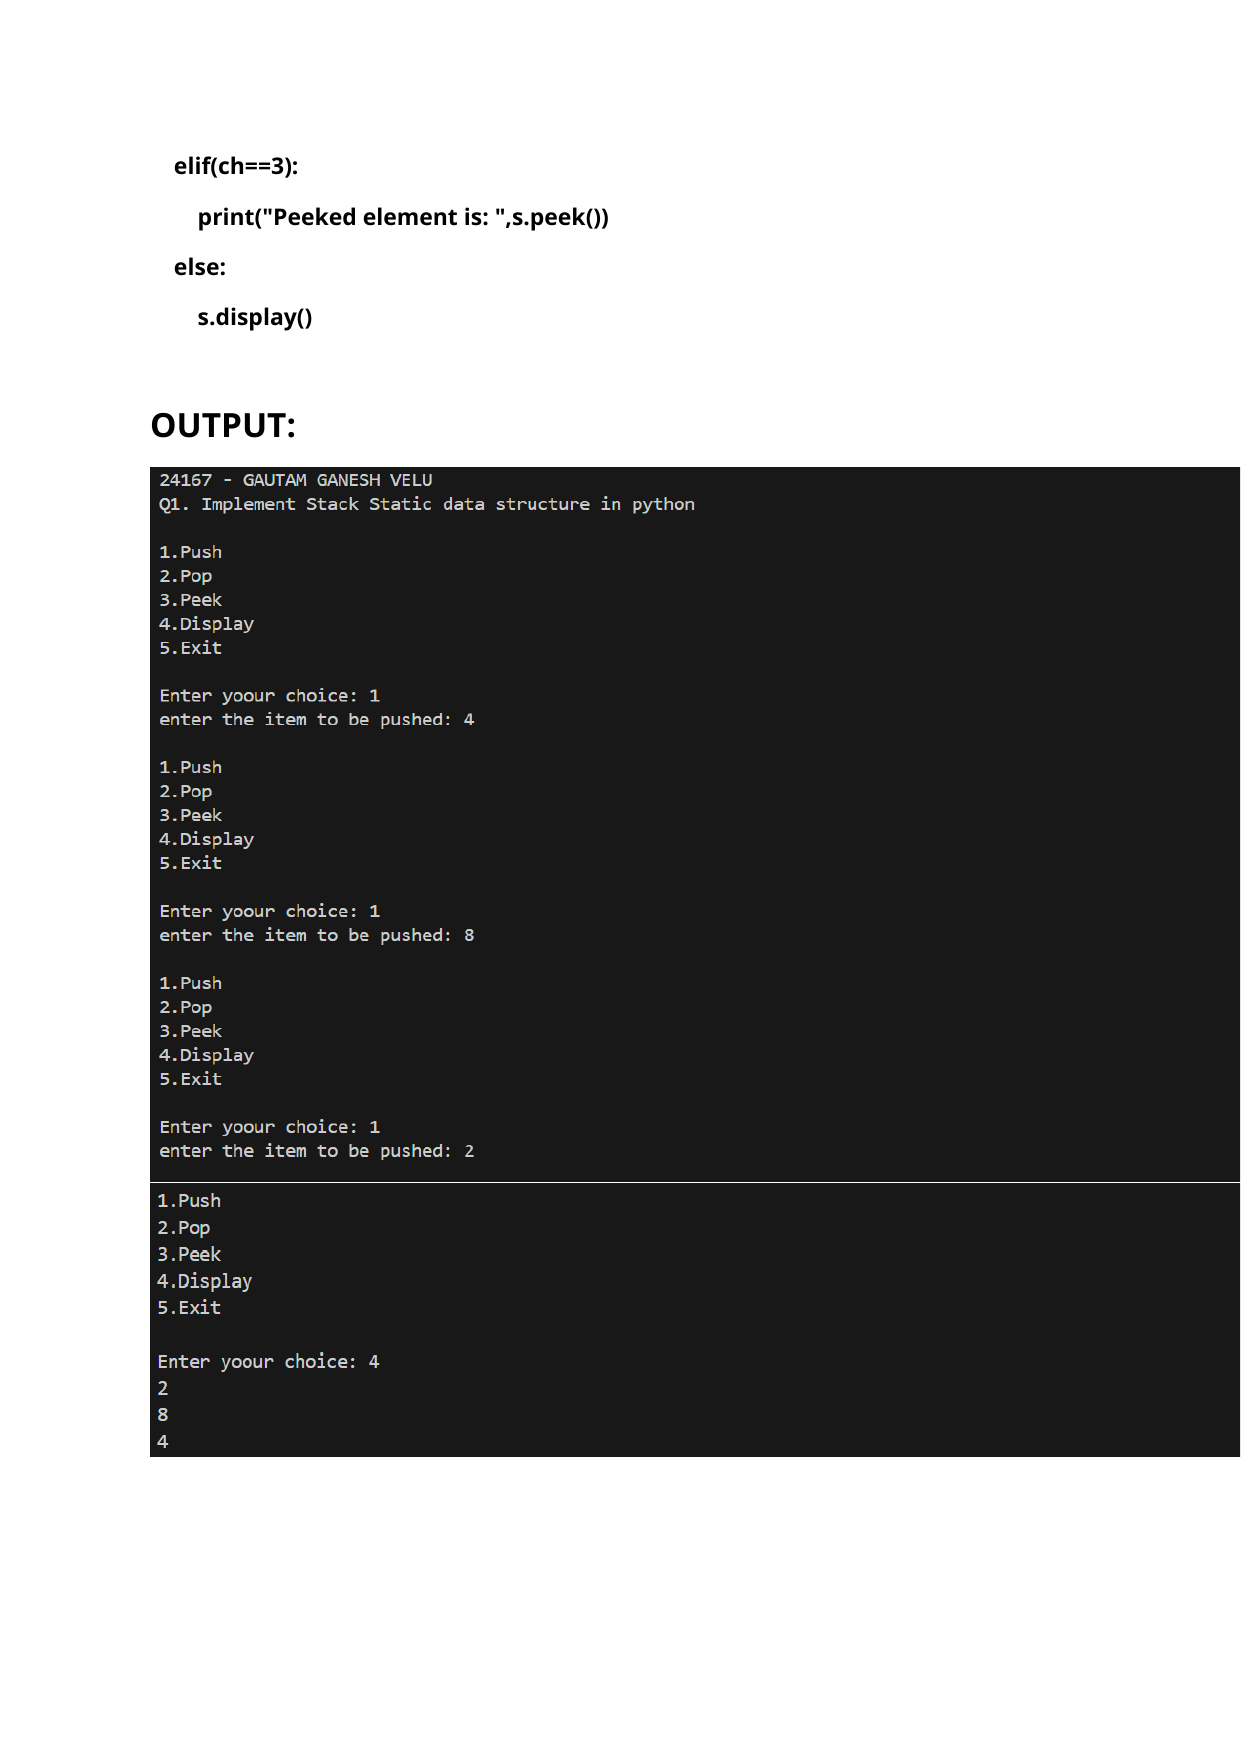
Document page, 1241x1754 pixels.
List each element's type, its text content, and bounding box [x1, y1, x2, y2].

picture [150, 1183, 1241, 1457]
text else: [150, 251, 1090, 282]
text s.display() [150, 301, 1090, 332]
text elif(ch==3): [150, 150, 1090, 181]
text OUTPUT: [150, 402, 1090, 447]
picture [150, 467, 1241, 1182]
text print("Peeked element is: ",s.peek()) [150, 200, 1090, 232]
